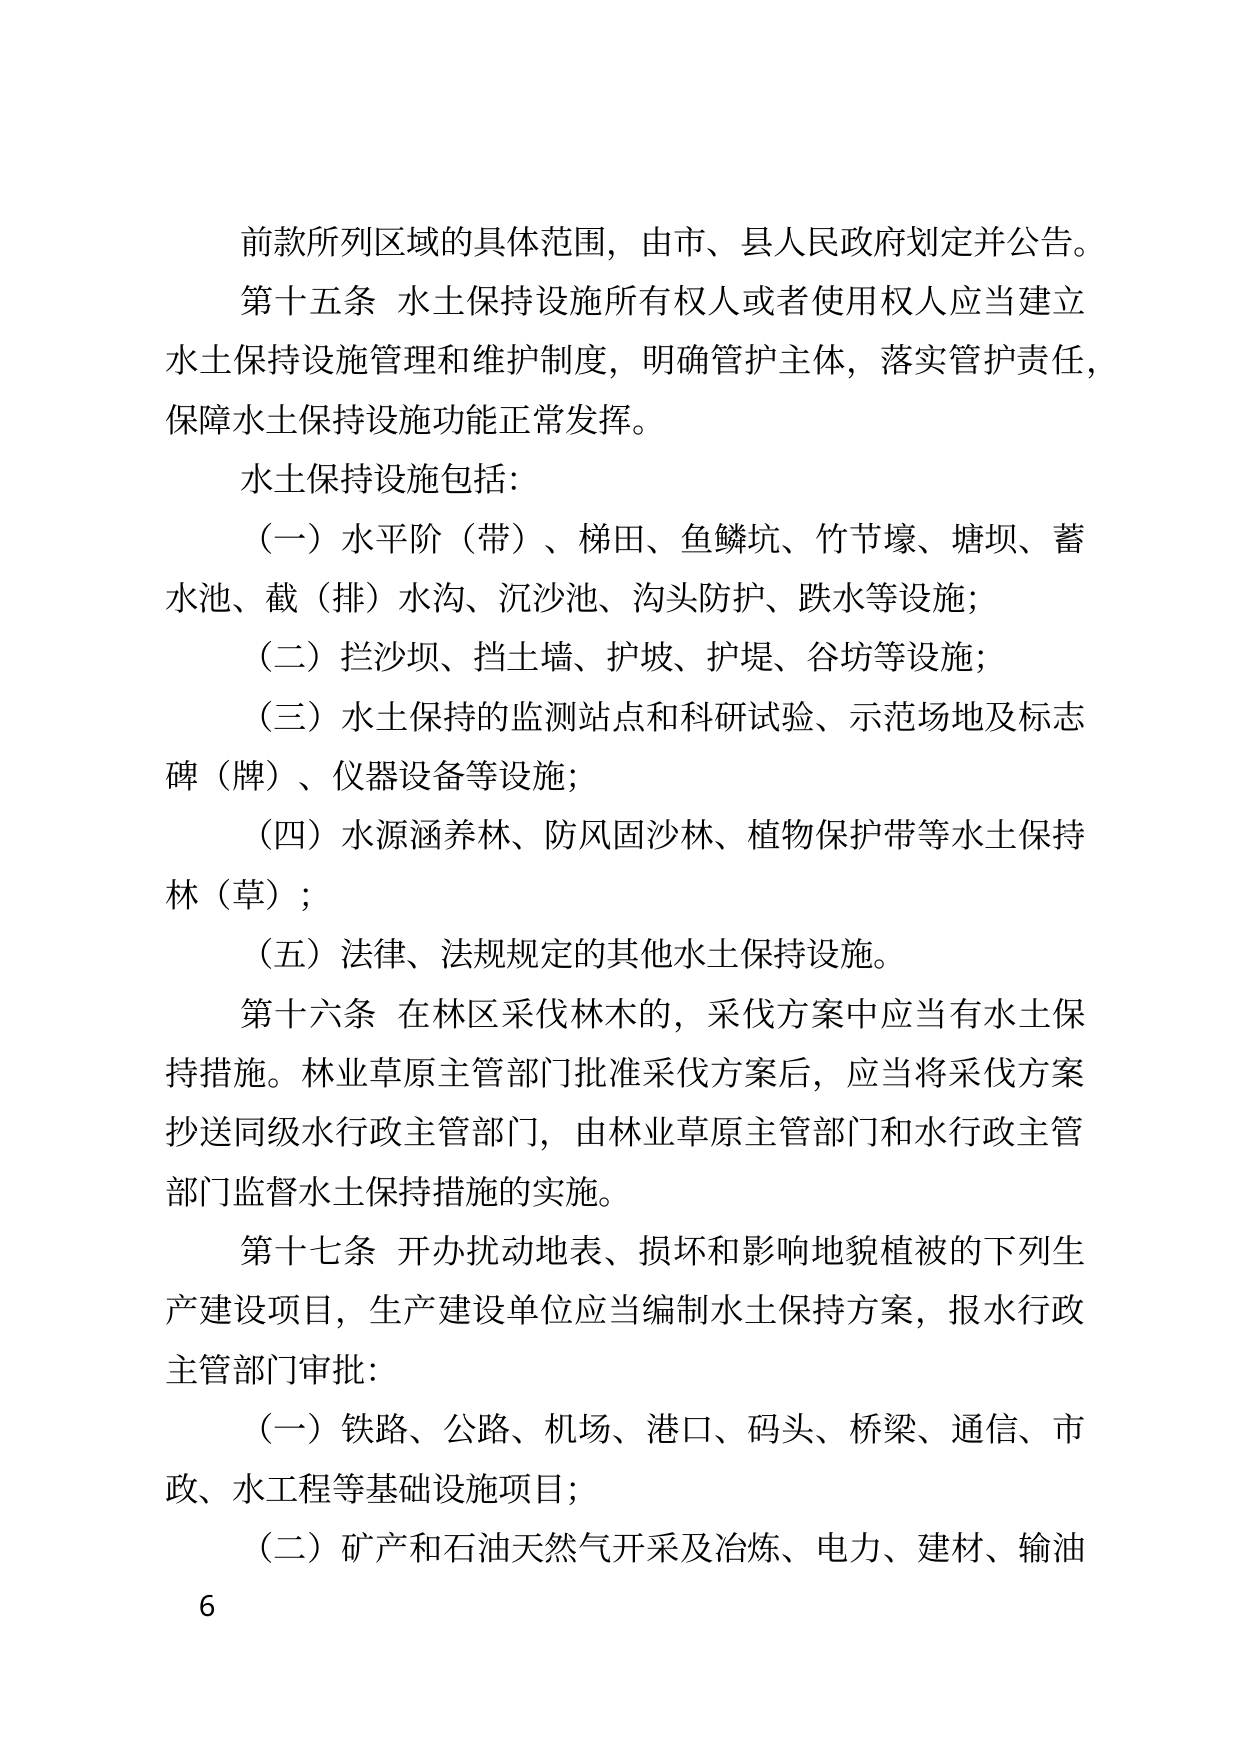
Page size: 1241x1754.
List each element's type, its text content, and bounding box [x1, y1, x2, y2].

text 第十六条 在林区采伐林木的，采伐方案中应当有水土保持措施。林业草原主管部门批准采伐方案后，应当将采伐方案抄送同级水行政主管部门，由林业草原主管部门和水行政主管部门监督水土保持措施的实施。 [165, 978, 1087, 1216]
text （一）水平阶（带）、梯田、鱼鳞坑、竹节壕、塘坝、蓄水池、截（排）水沟、沉沙池、沟头防护、跌水等设施； [165, 503, 1087, 622]
text 前款所列区域的具体范围，由市、县人民政府划定并公告。 [165, 207, 1087, 266]
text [165, 1513, 1087, 1572]
text （一）铁路、公路、机场、港口、码头、桥梁、通信、市政、水工程等基础设施项目； [165, 1394, 1087, 1513]
text （二）拦沙坝、挡土墙、护坡、护堤、谷坊等设施； [165, 622, 1087, 682]
text 第十五条 水土保持设施所有权人或者使用权人应当建立水土保持设施管理和维护制度，明确管护主体，落实管护责任，保障水土保持设施功能正常发挥。 [165, 266, 1087, 444]
text （四）水源涵养林、防风固沙林、植物保护带等水土保持林（草）； [165, 800, 1087, 919]
text （五）法律、法规规定的其他水土保持设施。 [165, 919, 1087, 978]
text （三）水土保持的监测站点和科研试验、示范场地及标志碑（牌）、仪器设备等设施； [165, 682, 1087, 800]
text 水土保持设施包括： [165, 444, 1087, 503]
text 第十七条 开办扰动地表、损坏和影响地貌植被的下列生产建设项目，生产建设单位应当编制水土保持方案，报水行政主管部门审批： [165, 1216, 1087, 1394]
